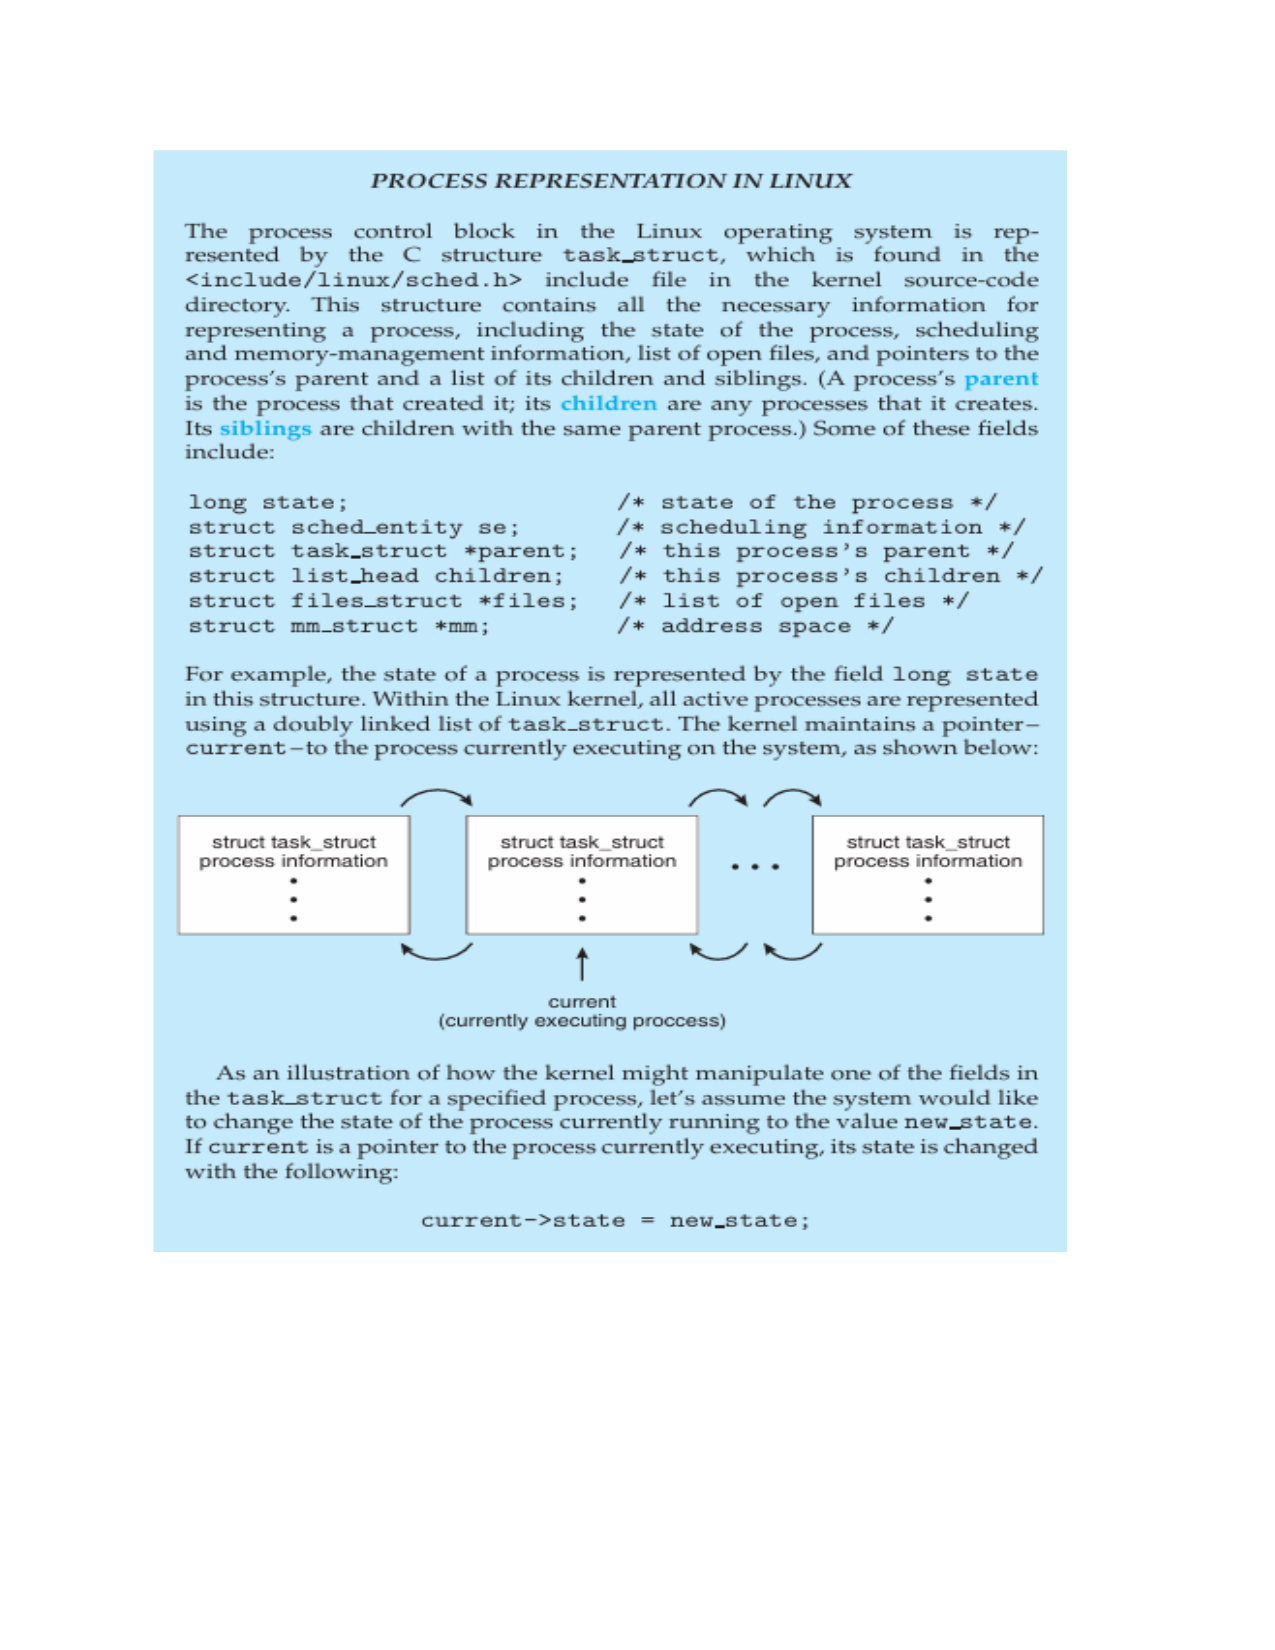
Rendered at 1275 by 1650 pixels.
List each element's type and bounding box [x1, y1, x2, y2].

picture [150, 150, 1068, 1252]
